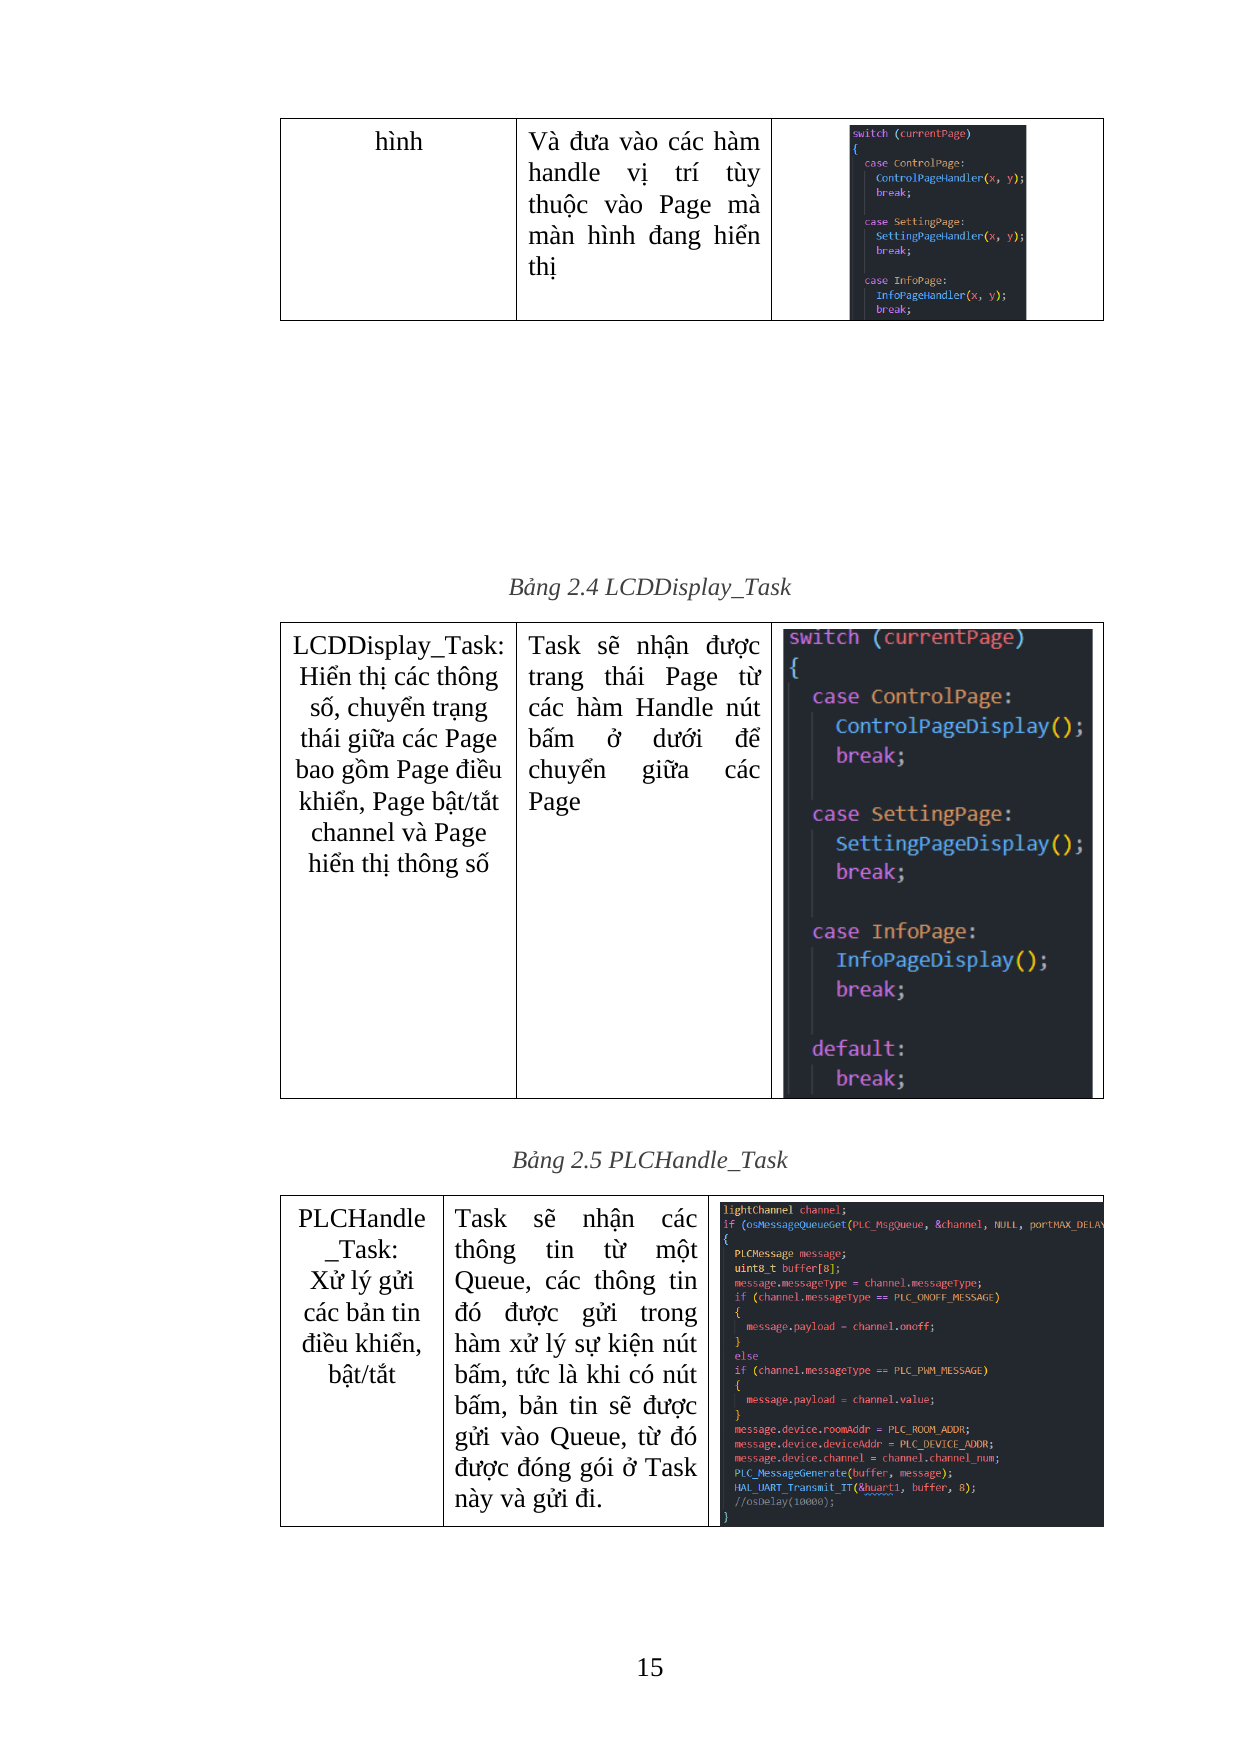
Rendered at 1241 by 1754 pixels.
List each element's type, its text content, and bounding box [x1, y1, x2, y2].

picture [783, 629, 1093, 1098]
table_cell Và đưa vào các hàm handle vị trí tùy thuộc vào Page mà màn hình đang hiển thị [517, 119, 771, 319]
table_header Task sẽ nhận các thông tin từ một Queue, các thông tin đó được gửi trong hàm xử lý sự kiện nút bấm, tức là khi có nút bấm, bản tin sẽ được gửi vào Queue, từ đó được đóng gói ở Task này và gửi đi. [444, 1196, 708, 1526]
table_header LCDDisplay_Task: Hiển thị các thông số, chuyển trạng thái giữa các Page bao gồm Page điều khiển, Page bật/tắt channel và Page hiển thị thông số [281, 623, 516, 1098]
table_header [709, 1196, 1103, 1526]
table_header [772, 623, 1103, 1098]
table_cell [772, 119, 1103, 319]
table_header Task sẽ nhận được trang thái Page từ các hàm Handle nút bấm ở dưới để chuyển giữa các Page [517, 623, 771, 1098]
picture [720, 1202, 1104, 1527]
table_header PLCHandle_Task: Xử lý gửi các bản tin điều khiển, bật/tắt [281, 1196, 443, 1526]
picture [849, 125, 1027, 320]
